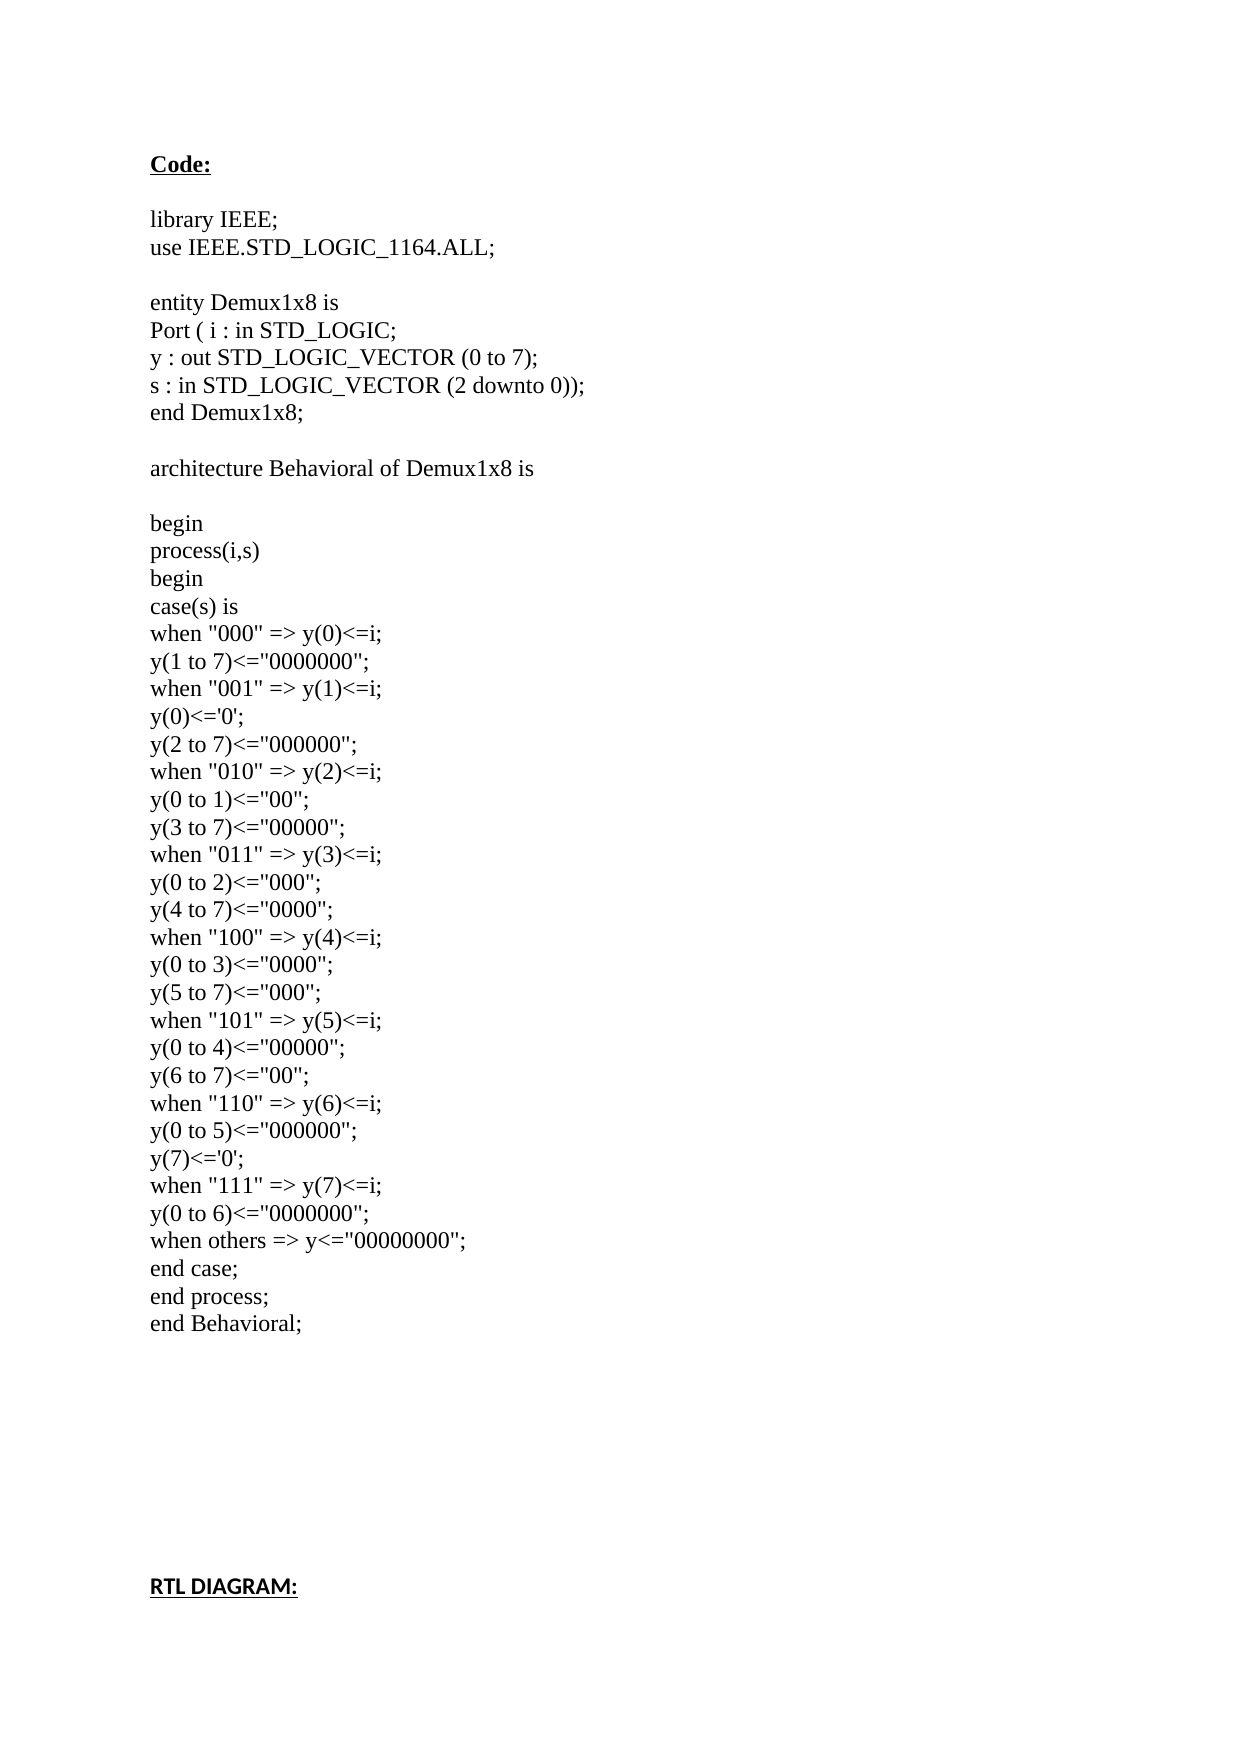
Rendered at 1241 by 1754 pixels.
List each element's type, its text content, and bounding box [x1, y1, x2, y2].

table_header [139, 150, 1169, 1337]
text RTL DIAGRAM: [150, 1571, 1090, 1601]
